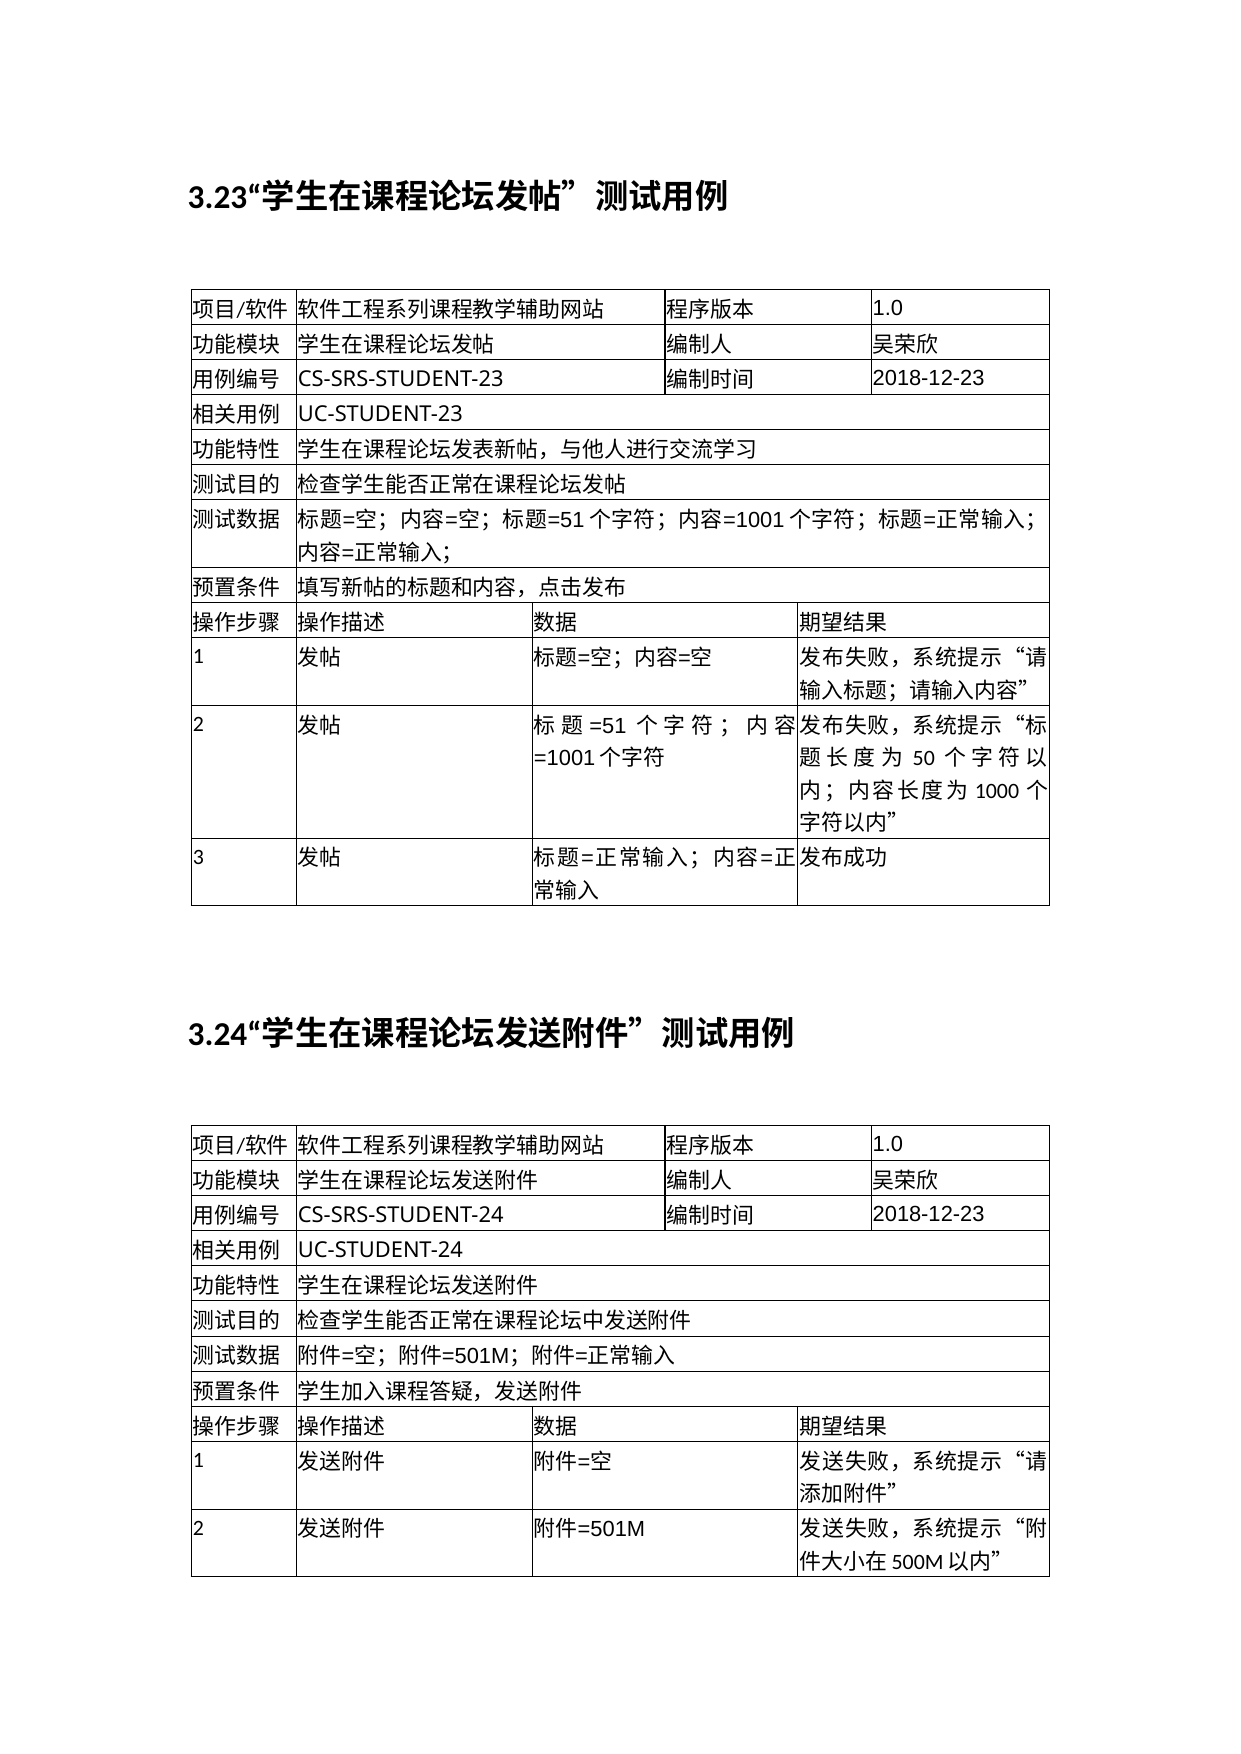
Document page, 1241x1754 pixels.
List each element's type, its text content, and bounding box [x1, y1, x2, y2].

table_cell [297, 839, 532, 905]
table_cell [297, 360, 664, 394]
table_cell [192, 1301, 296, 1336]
subtitle 3.23“学生在课程论坛发帖”测试用例 [187, 162, 1053, 227]
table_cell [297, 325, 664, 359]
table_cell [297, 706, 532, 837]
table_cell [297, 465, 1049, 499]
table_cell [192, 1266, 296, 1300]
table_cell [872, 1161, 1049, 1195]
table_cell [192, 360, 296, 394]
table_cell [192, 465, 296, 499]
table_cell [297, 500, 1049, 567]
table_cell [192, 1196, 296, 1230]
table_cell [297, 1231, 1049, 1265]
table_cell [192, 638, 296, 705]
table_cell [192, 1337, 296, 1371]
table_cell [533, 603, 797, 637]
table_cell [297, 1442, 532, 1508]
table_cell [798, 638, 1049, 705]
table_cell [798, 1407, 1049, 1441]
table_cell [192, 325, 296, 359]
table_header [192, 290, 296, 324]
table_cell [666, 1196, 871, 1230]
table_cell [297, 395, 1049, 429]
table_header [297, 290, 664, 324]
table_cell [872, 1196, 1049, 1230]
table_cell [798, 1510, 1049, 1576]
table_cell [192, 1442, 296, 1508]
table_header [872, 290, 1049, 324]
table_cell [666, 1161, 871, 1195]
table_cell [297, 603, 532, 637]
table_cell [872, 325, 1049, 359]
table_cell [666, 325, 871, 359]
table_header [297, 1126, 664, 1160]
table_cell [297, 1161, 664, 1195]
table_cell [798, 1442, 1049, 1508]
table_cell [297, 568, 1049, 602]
subtitle 3.24“学生在课程论坛发送附件”测试用例 [187, 998, 1053, 1063]
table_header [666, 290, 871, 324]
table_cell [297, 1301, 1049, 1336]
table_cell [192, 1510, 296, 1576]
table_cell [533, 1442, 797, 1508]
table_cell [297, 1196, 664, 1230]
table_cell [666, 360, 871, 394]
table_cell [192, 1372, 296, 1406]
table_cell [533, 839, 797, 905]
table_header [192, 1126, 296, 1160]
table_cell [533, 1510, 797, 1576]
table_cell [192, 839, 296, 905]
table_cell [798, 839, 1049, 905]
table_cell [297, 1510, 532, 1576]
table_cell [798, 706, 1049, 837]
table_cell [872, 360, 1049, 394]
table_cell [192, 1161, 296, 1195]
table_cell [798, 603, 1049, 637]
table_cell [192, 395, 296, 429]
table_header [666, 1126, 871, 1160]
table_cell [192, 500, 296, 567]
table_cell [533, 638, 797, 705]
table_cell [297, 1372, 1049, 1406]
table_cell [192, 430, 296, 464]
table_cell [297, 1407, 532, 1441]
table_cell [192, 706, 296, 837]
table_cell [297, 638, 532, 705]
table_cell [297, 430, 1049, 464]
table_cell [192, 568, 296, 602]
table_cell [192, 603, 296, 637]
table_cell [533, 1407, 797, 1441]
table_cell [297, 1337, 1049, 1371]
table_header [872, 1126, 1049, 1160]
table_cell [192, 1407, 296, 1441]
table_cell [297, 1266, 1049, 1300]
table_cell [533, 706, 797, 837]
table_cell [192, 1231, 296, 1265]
